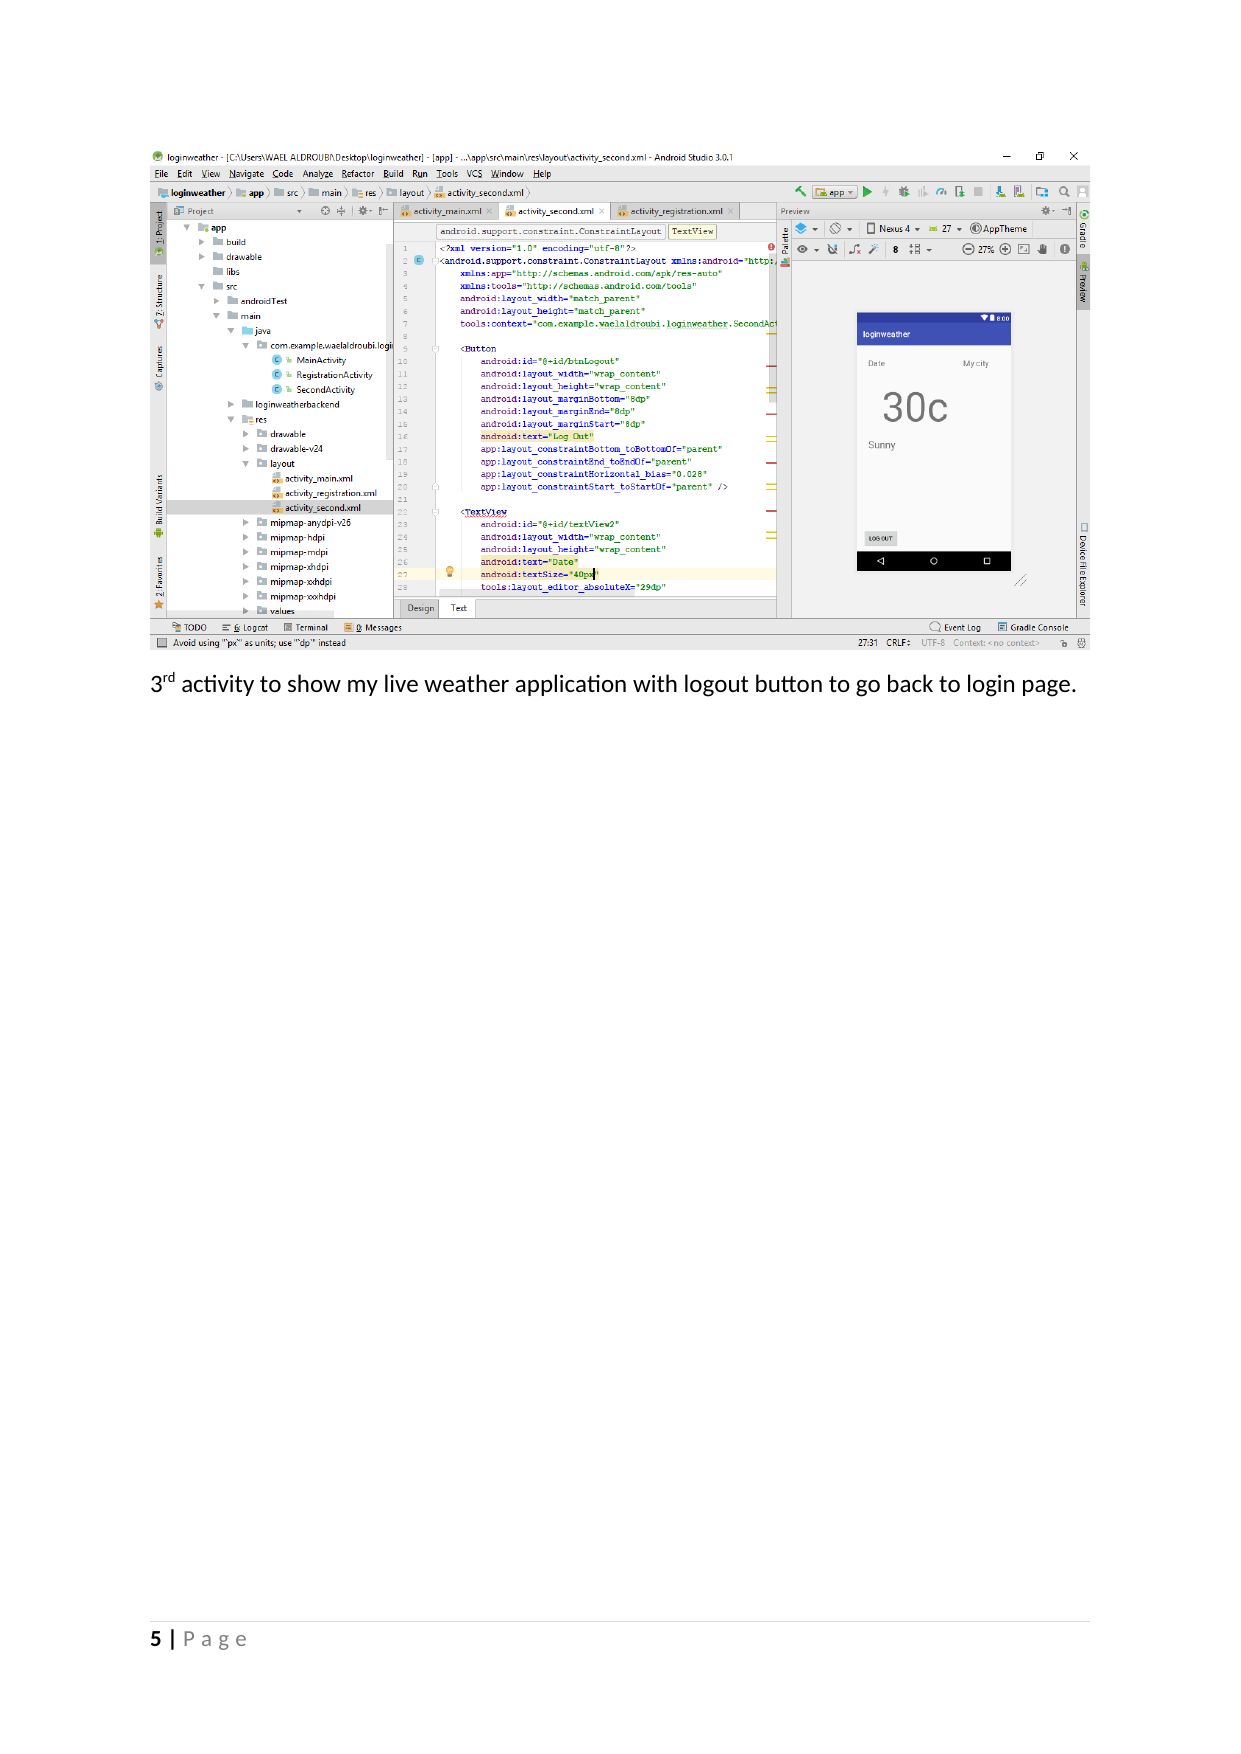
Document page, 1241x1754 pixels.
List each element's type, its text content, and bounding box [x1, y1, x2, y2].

text 3rd activity to show my live weather application with logout button to go back to login page. [150, 668, 1090, 698]
picture [150, 150, 1091, 650]
